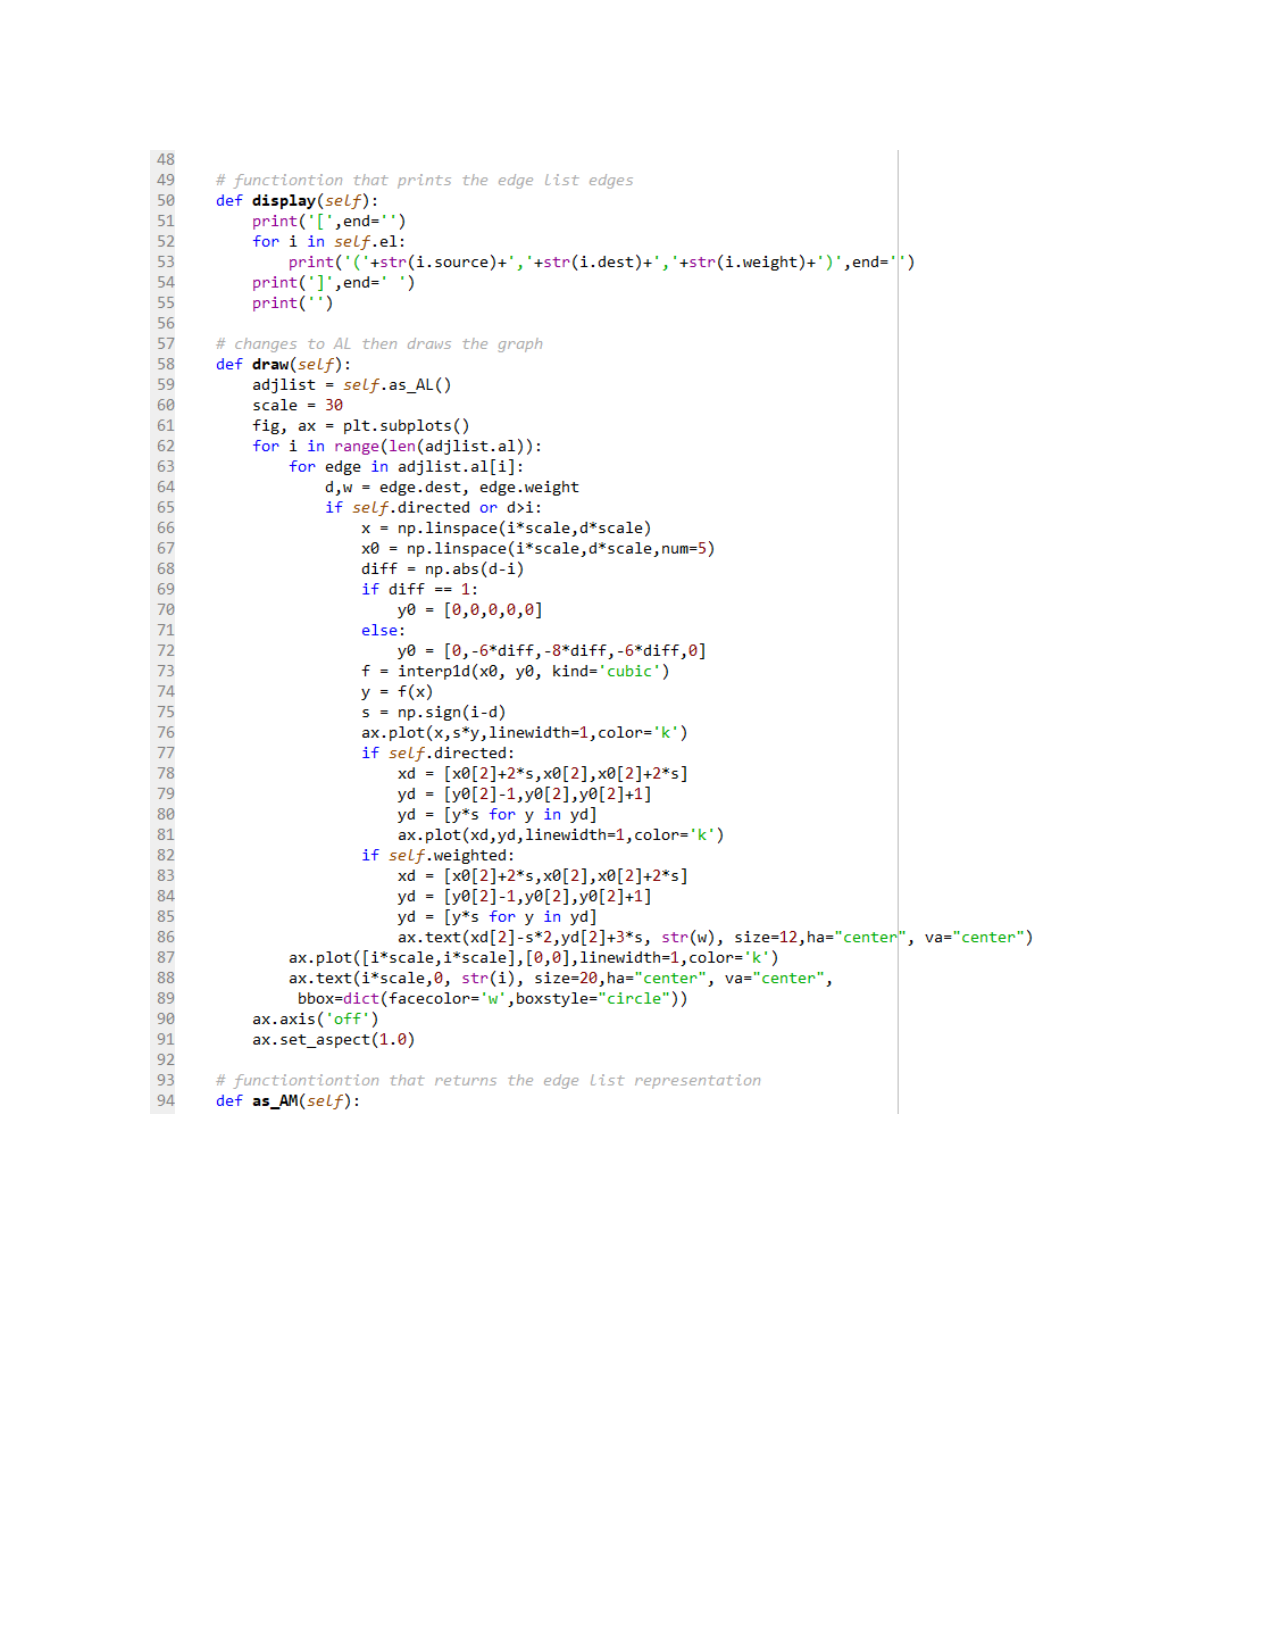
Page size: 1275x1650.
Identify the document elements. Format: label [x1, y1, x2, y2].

picture [150, 150, 1125, 1114]
